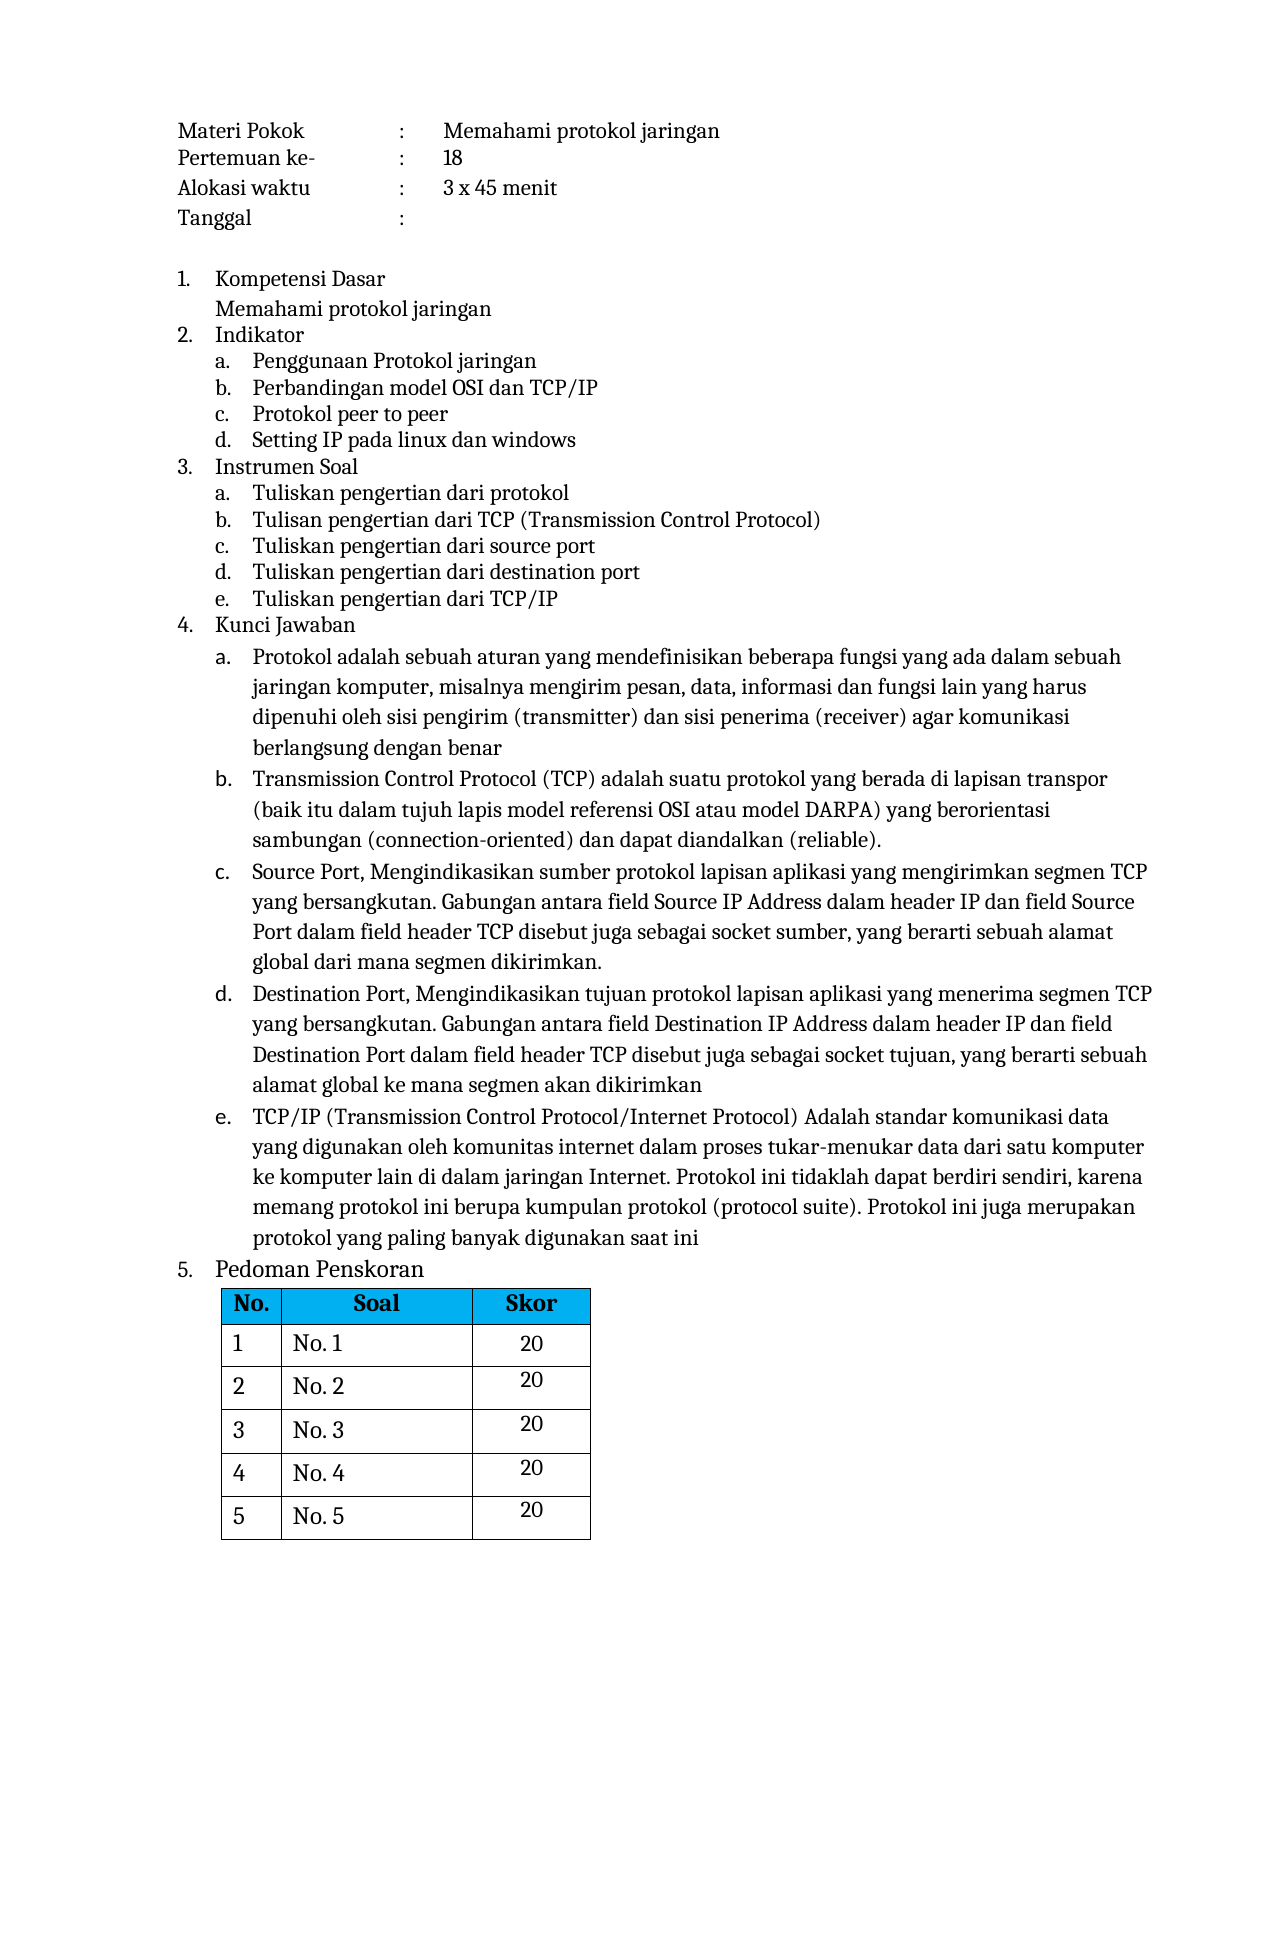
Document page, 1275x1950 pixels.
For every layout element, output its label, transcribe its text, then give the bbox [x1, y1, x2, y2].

list Perbandingan model OSI dan TCP/IP [215, 374, 1157, 401]
text Pertemuan ke- : 18 [177, 144, 1157, 171]
list Kompetensi Dasar [177, 265, 1157, 292]
list Protokol adalah sebuah aturan yang mendefinisikan beberapa fungsi yang ada dalam sebuah jaringan komputer, misalnya mengirim pesan, data, informasi dan fungsi lain yang harus dipenuhi oleh sisi pengirim (transmitter) dan sisi penerima (receiver) agar komunikasi berlangsung dengan benar [215, 642, 1157, 761]
list Destination Port, Mengindikasikan tujuan protokol lapisan aplikasi yang menerima segmen TCP yang bersangkutan. Gabungan antara field Destination IP Address dalam header IP dan field Destination Port dalam field header TCP disebut juga sebagai socket tujuan, yang berarti sebuah alamat global ke mana segmen akan dikirimkan [215, 979, 1157, 1098]
table_cell 20 [473, 1325, 590, 1366]
list Tulisan pengertian dari TCP (Transmission Control Protocol) [215, 506, 1157, 533]
table_cell 3 [222, 1410, 281, 1453]
text Memahami protokol jaringan [215, 296, 1157, 322]
list Tuliskan pengertian dari source port [215, 533, 1157, 559]
table_cell 20 [473, 1497, 590, 1539]
table_cell 2 [222, 1367, 281, 1409]
table_cell 20 [473, 1367, 590, 1409]
table_cell 4 [222, 1454, 281, 1496]
list Penggunaan Protokol jaringan [215, 348, 1157, 374]
table_cell 20 [473, 1410, 590, 1453]
list Tuliskan pengertian dari protokol [215, 480, 1157, 506]
table_cell 5 [222, 1497, 281, 1539]
list Pedoman Penskoran [177, 1254, 1157, 1283]
list TCP/IP (Transmission Control Protocol/Internet Protocol) Adalah standar komunikasi data yang digunakan oleh komunitas internet dalam proses tukar-menukar data dari satu komputer ke komputer lain di dalam jaringan Internet. Protokol ini tidaklah dapat berdiri sendiri, karena memang protokol ini berupa kumpulan protokol (protocol suite). Protokol ini juga merupakan protokol yang paling banyak digunakan saat ini [215, 1102, 1157, 1251]
list Tuliskan pengertian dari destination port [215, 559, 1157, 585]
list Source Port, Mengindikasikan sumber protokol lapisan aplikasi yang mengirimkan segmen TCP yang bersangkutan. Gabungan antara field Source IP Address dalam header IP dan field Source Port dalam field header TCP disebut juga sebagai socket sumber, yang berarti sebuah alamat global dari mana segmen dikirimkan. [215, 857, 1157, 975]
list Instrumen Soal [177, 454, 1157, 480]
table_cell 1 [222, 1325, 281, 1366]
list Protokol peer to peer [215, 401, 1157, 427]
table_cell 20 [473, 1454, 590, 1496]
list Indikator [177, 322, 1157, 348]
text Tanggal : [177, 205, 1157, 231]
table_header Skor [473, 1289, 590, 1324]
list Tuliskan pengertian dari TCP/IP [215, 585, 1157, 612]
text Alokasi waktu : 3 x 45 menit [177, 175, 1157, 201]
list Setting IP pada linux dan windows [215, 427, 1157, 454]
table_cell No. 1 [282, 1325, 472, 1366]
table_cell No. 4 [282, 1454, 472, 1496]
table_header No. [222, 1289, 281, 1324]
table_cell No. 2 [282, 1367, 472, 1409]
list Kunci Jawaban [177, 612, 1157, 638]
table_header Soal [282, 1289, 472, 1324]
text Materi Pokok : Memahami protokol jaringan [177, 118, 1157, 144]
table_cell No. 3 [282, 1410, 472, 1453]
list Transmission Control Protocol (TCP) adalah suatu protokol yang berada di lapisan transpor (baik itu dalam tujuh lapis model referensi OSI atau model DARPA) yang berorientasi sambungan (connection-oriented) dan dapat diandalkan (reliable). [215, 764, 1157, 853]
table_cell No. 5 [282, 1497, 472, 1539]
